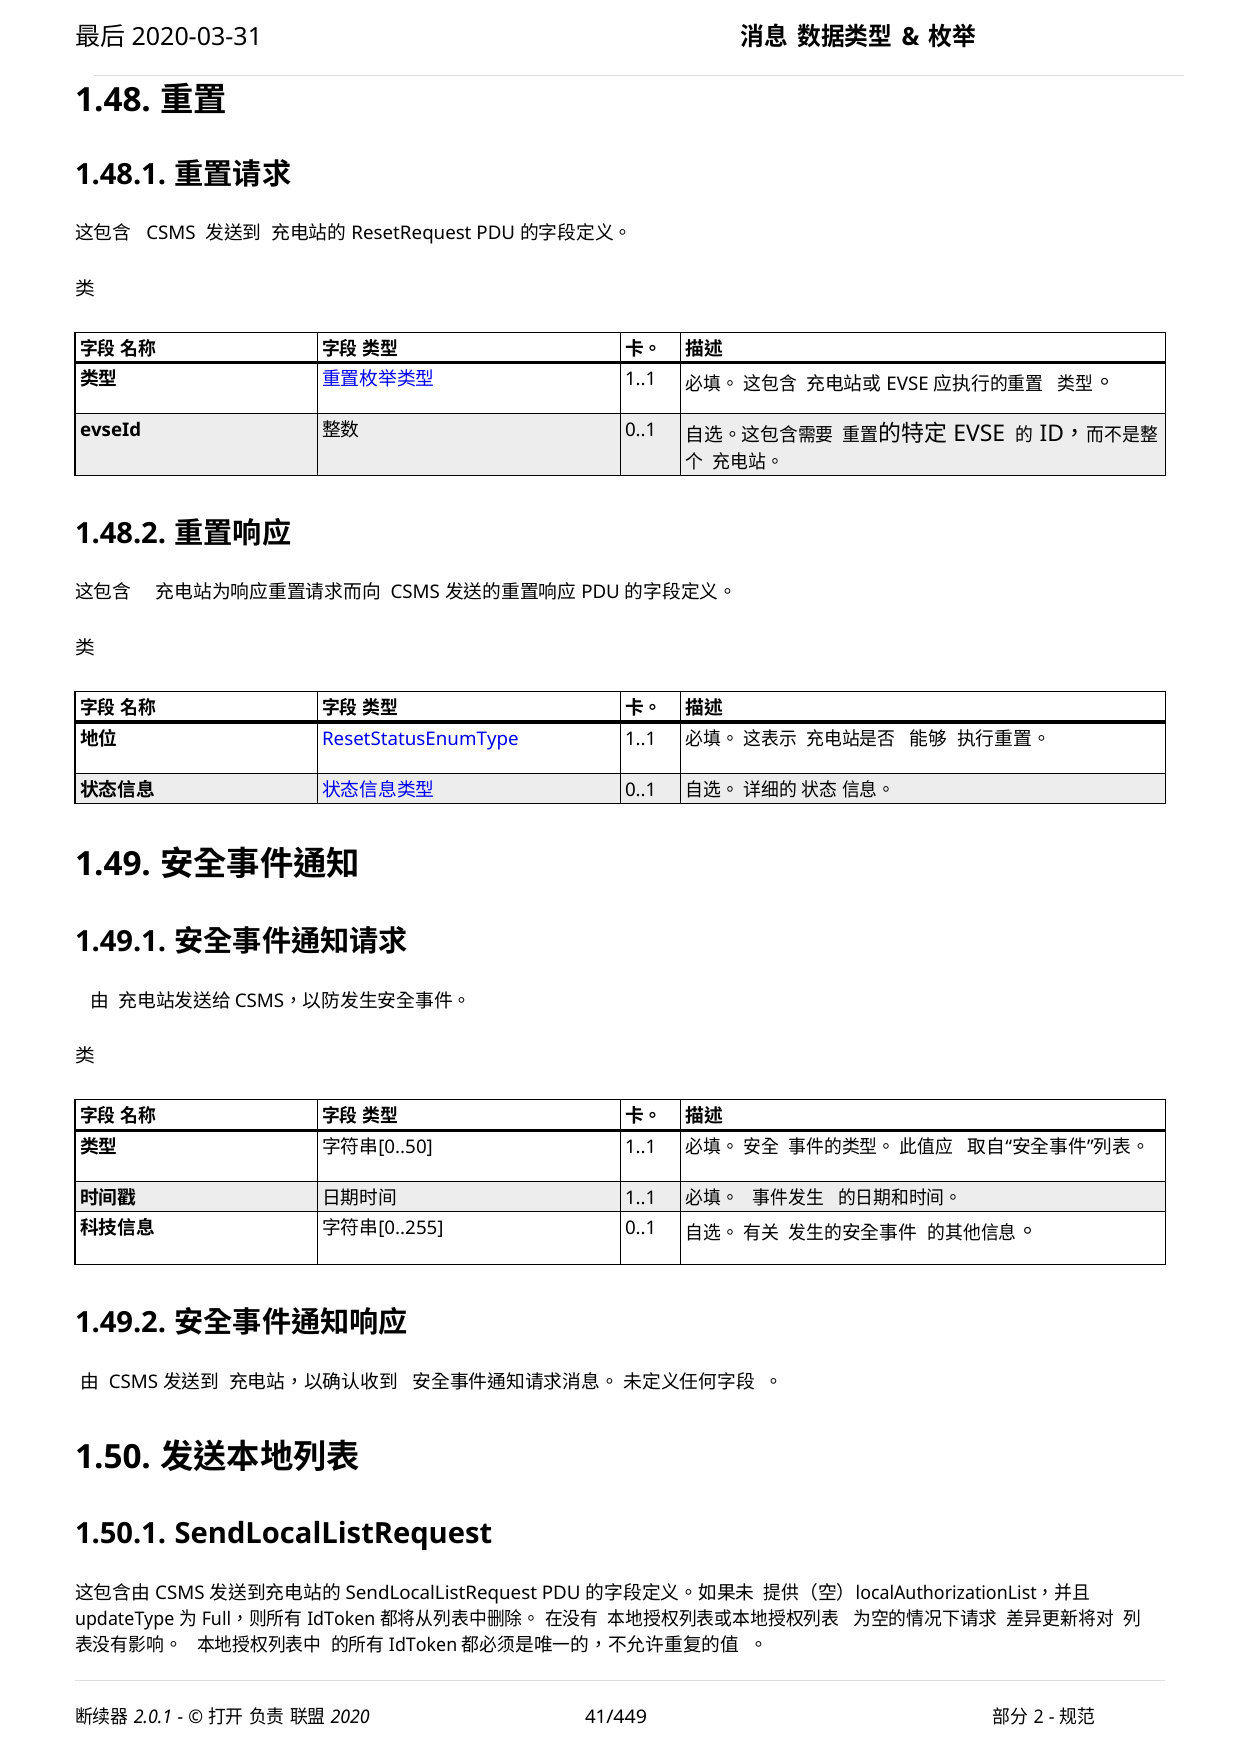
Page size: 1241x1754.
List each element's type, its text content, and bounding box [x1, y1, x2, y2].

table_cell 整数 [318, 414, 620, 475]
text 这包含 CSMS 发送到 充电站的 ResetRequest PDU 的字段定义。 [75, 219, 1178, 245]
subtitle 安全事件通知请求 [75, 920, 1178, 960]
table_header 卡。 [621, 692, 680, 720]
text 这包含 充电站为响应重置请求而向 CSMS 发送的重置响应 PDU 的字段定义。 [75, 579, 1178, 604]
table_cell evseId [76, 414, 317, 475]
text 类 [75, 275, 1178, 301]
subtitle 重置 [75, 76, 1178, 121]
table_header 卡。 [621, 333, 680, 361]
table_header 卡。 [621, 1100, 680, 1128]
table_cell 日期时间 [318, 1182, 620, 1211]
table_cell 类型 [76, 364, 317, 413]
table_header 字段 类型 [318, 692, 620, 720]
table_cell 字符串[0..50] [318, 1132, 620, 1181]
table_cell 状态信息 [76, 774, 317, 803]
text 类 [75, 634, 1178, 660]
table_header 字段 类型 [318, 333, 620, 361]
text 由 充电站发送给CSMS，以防发生安全事件。 [75, 987, 1178, 1012]
table_cell 自选。 有关 发生的安全事件 的其他信息。 [681, 1212, 1165, 1264]
table_cell 0..1 [621, 774, 680, 803]
subtitle 安全事件通知 [75, 840, 1178, 886]
table_cell 必填。 安全 事件的类型。 此值应 取自“安全事件”列表。 [681, 1132, 1165, 1181]
table_cell 地位 [76, 724, 317, 772]
table_cell 0..1 [621, 414, 680, 475]
table_cell 自选。 详细的 状态 信息。 [681, 774, 1165, 803]
table_cell 必填。 这包含 充电站或 EVSE 应执行的重置 类型。 [681, 364, 1165, 413]
text 这包含由 CSMS 发送到充电站的 SendLocalListRequest PDU 的字段定义。如果未 提供（空）localAuthorizationList，并且 updateType 为 Full，则所有 IdToken 都将从列表中删除。 在没有 本地授权列表或本地授权列表 为空的情况下请求 差异更新将对 列表没有影响。 本地授权列表中 的所有 IdToken 都必须是唯一的，不允许重复的值 。 [75, 1579, 1147, 1657]
table_header 字段 名称 [76, 692, 317, 720]
table_cell 类型 [76, 1132, 317, 1181]
subtitle 安全事件通知响应 [75, 1302, 1178, 1341]
table_header 描述 [681, 333, 1165, 361]
table_cell 字符串[0..255] [318, 1212, 620, 1264]
table_cell 1..1 [621, 364, 680, 413]
subtitle 重置请求 [75, 153, 1178, 193]
table_cell 状态信息类型 [318, 774, 620, 803]
table_cell 1..1 [621, 1132, 680, 1181]
table_cell 1..1 [621, 1182, 680, 1211]
table_cell 科技信息 [76, 1212, 317, 1264]
table_header 字段 类型 [318, 1100, 620, 1128]
table_cell 必填。 事件发生 的日期和时间。 [681, 1182, 1165, 1211]
table_cell 自选。这包含需要 重置的特定 EVSE 的 ID，而不是整个 充电站。 [681, 414, 1165, 475]
table_cell 1..1 [621, 724, 680, 772]
table_cell 必填。 这表示 充电站是否 能够 执行重置。 [681, 724, 1165, 772]
text 由 CSMS 发送到 充电站，以确认收到 安全事件通知请求消息。 未定义任何字段 。 [75, 1368, 1158, 1394]
table_cell 时间戳 [76, 1182, 317, 1211]
table_cell 0..1 [621, 1212, 680, 1264]
text 类 [75, 1042, 1178, 1068]
table_header 字段 名称 [76, 1100, 317, 1128]
table_header 字段 名称 [76, 333, 317, 361]
table_header 描述 [681, 692, 1165, 720]
subtitle 发送本地列表 [75, 1432, 1178, 1478]
subtitle SendLocalListRequest [75, 1513, 1178, 1552]
table_cell ResetStatusEnumType [318, 724, 620, 772]
subtitle 重置响应 [75, 512, 1178, 552]
table_cell 重置枚举类型 [318, 364, 620, 413]
table_header 描述 [681, 1100, 1165, 1128]
